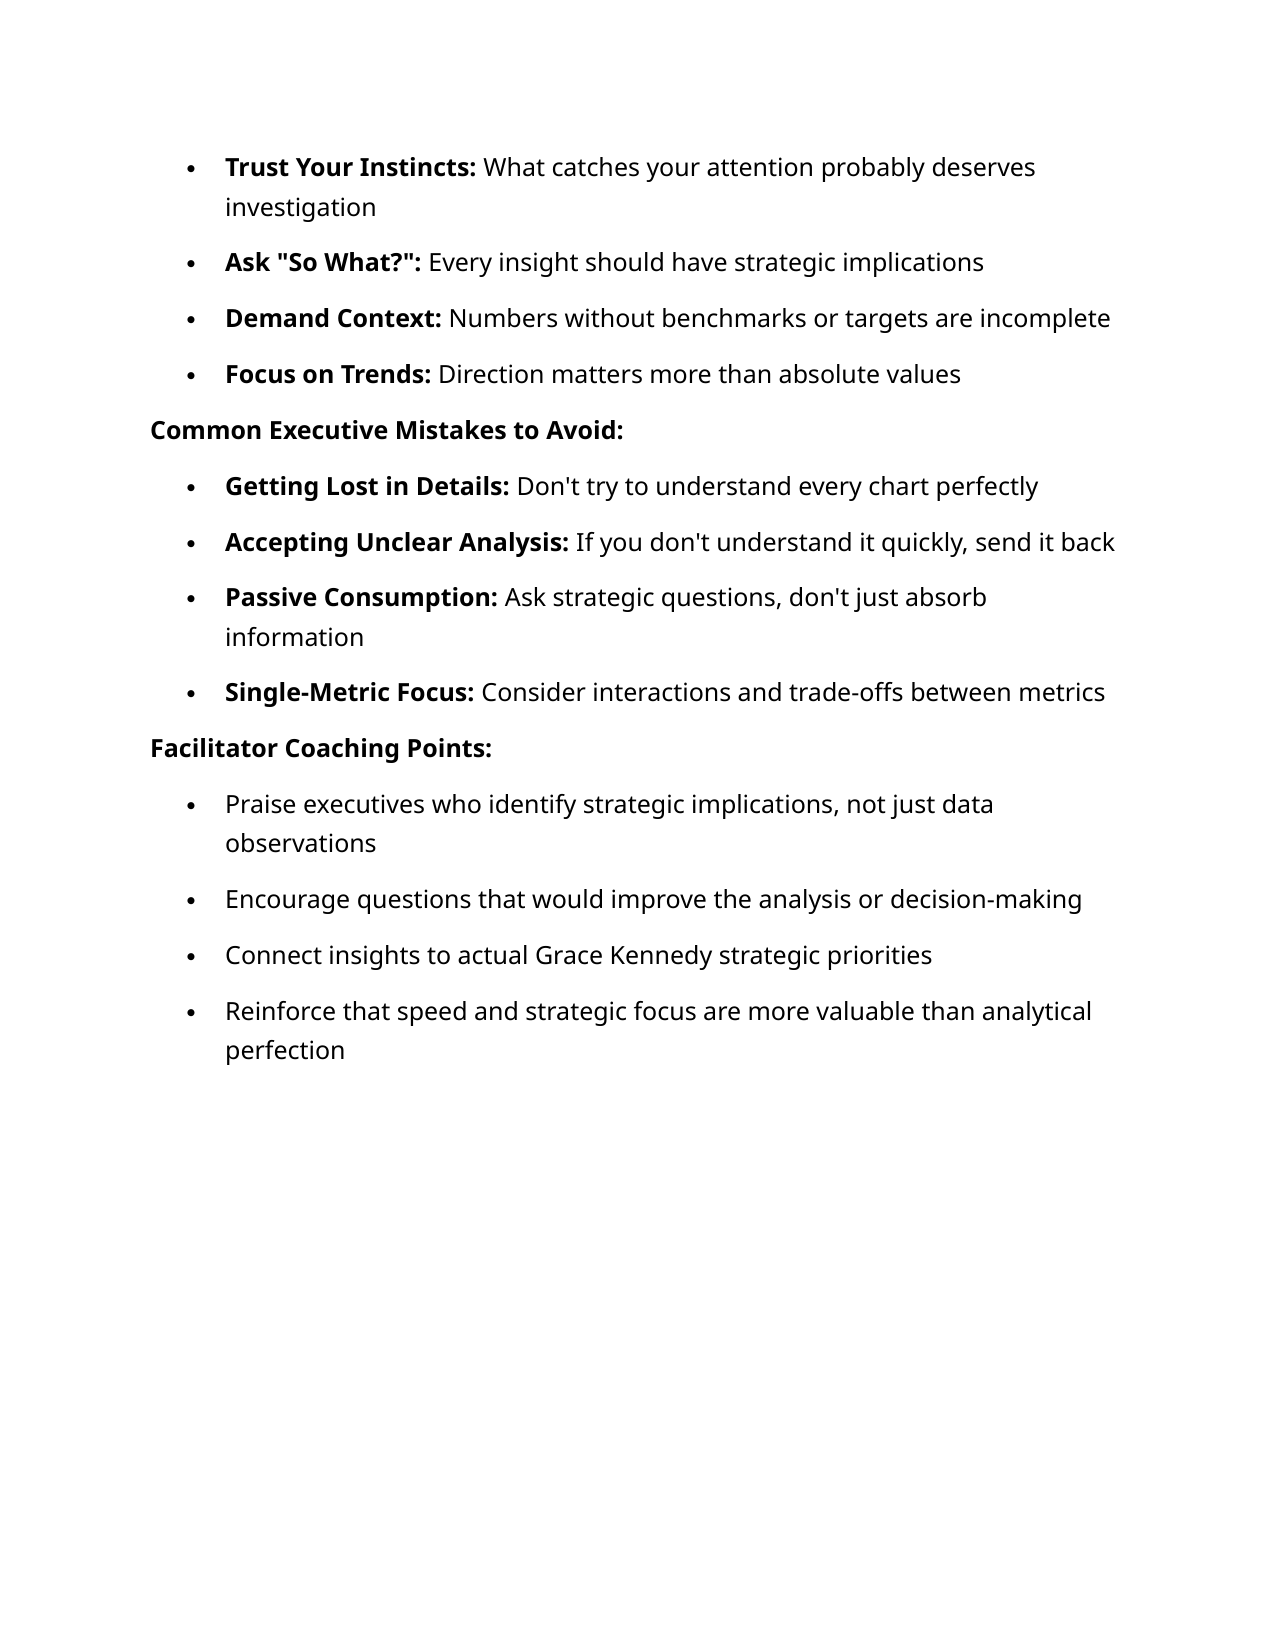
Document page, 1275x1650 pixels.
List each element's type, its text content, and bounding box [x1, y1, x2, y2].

text Facilitator Coaching Points: [150, 731, 1125, 765]
text Common Executive Mistakes to Avoid: [150, 412, 1125, 447]
list Getting Lost in Details: Don't try to understand every chart perfectly [187, 468, 1125, 502]
list Encourage questions that would improve the analysis or decision-making [187, 882, 1125, 916]
list Focus on Trends: Direction matters more than absolute values [187, 357, 1125, 391]
list Praise executives who identify strategic implications, not just data observations [187, 787, 1125, 860]
list Passive Consumption: Ask strategic questions, don't just absorb information [187, 580, 1125, 653]
list Connect insights to actual Grace Kennedy strategic priorities [187, 937, 1125, 972]
list Ask "So What?": Every insight should have strategic implications [187, 245, 1125, 279]
list Single-Metric Focus: Consider interactions and trade-offs between metrics [187, 675, 1125, 709]
list Accepting Unclear Analysis: If you don't understand it quickly, send it back [187, 524, 1125, 558]
list Reinforce that speed and strategic focus are more valuable than analytical perfection [187, 993, 1125, 1067]
list Demand Context: Numbers without benchmarks or targets are incomplete [187, 301, 1125, 335]
list Trust Your Instincts: What catches your attention probably deserves investigation [187, 150, 1125, 223]
